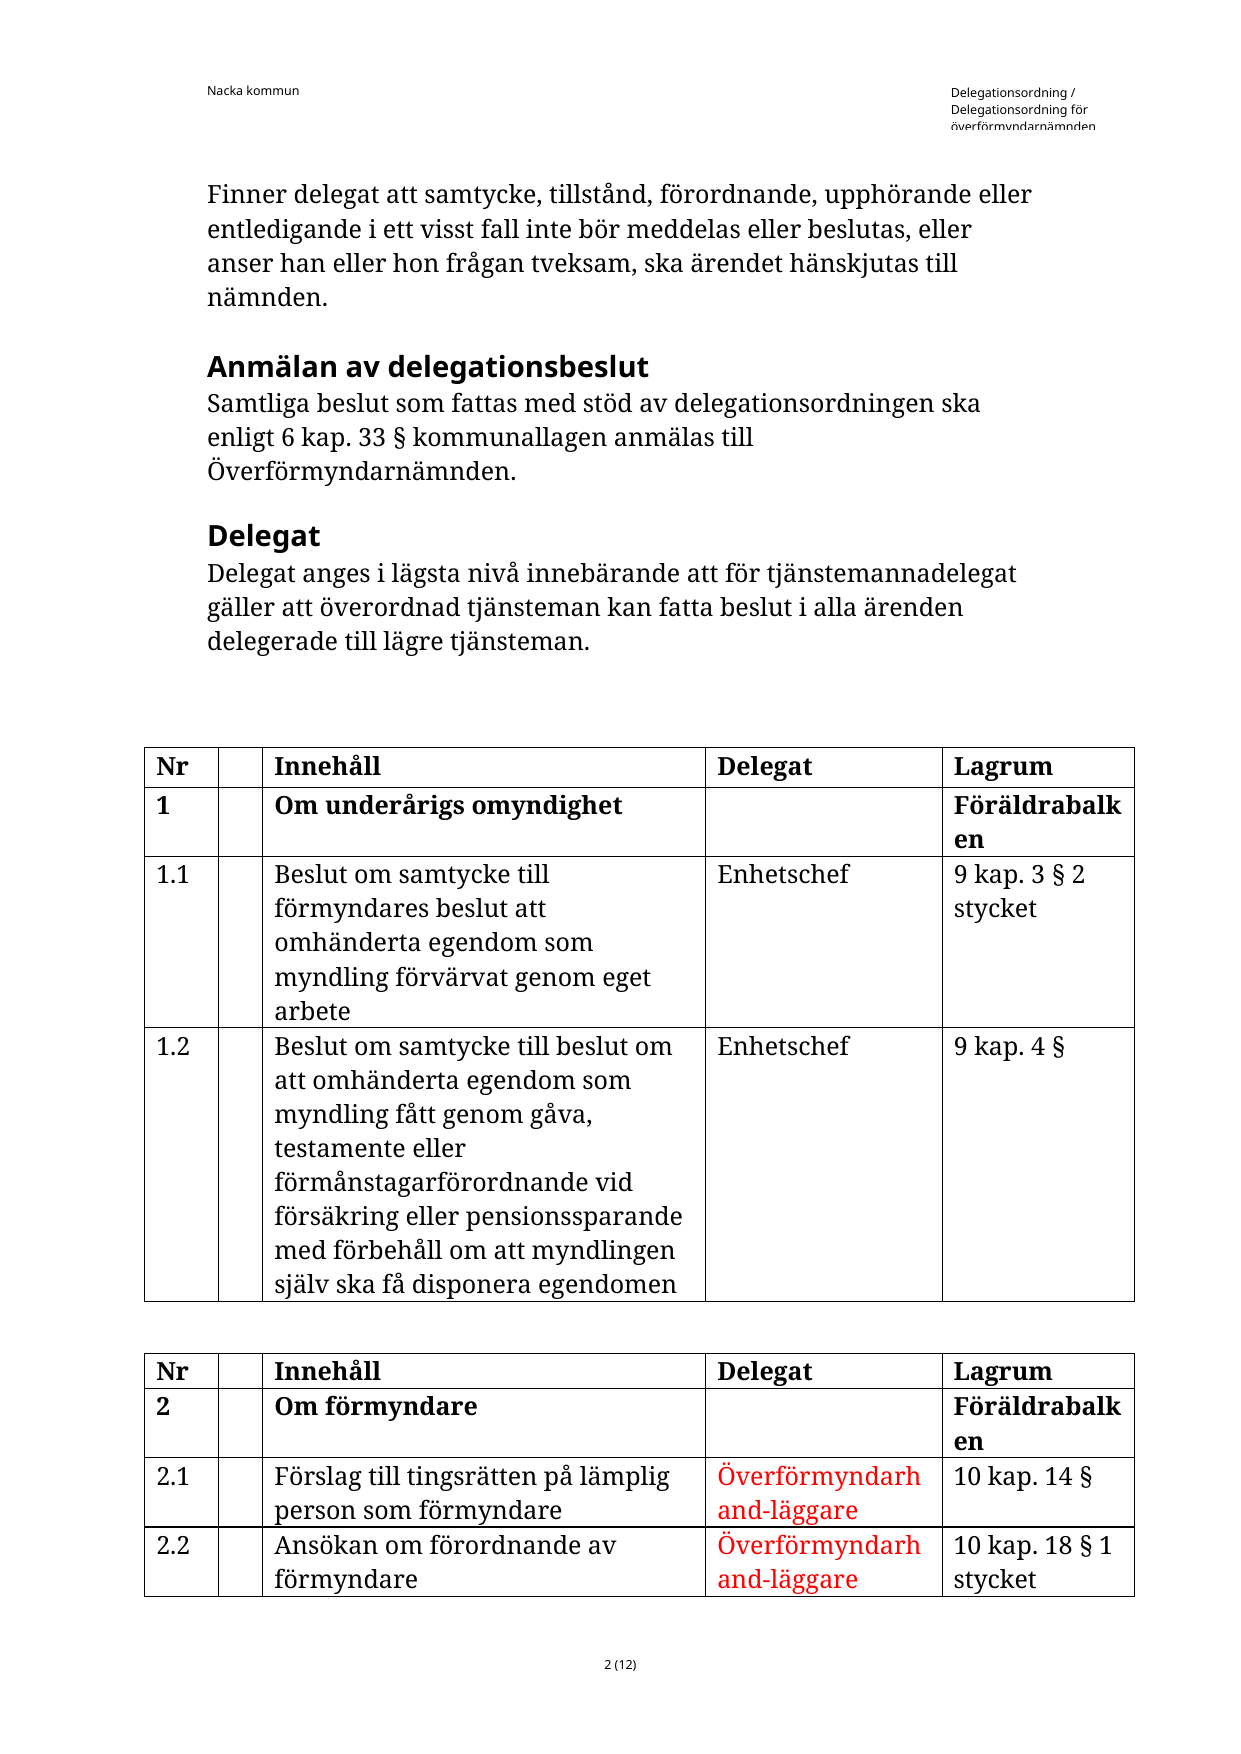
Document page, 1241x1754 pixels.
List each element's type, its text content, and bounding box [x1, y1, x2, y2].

table_cell [706, 1389, 942, 1457]
table_cell 2 [145, 1389, 218, 1457]
text Delegat anges i lägsta nivå innebärande att för tjänstemannadelegat gäller att överordnad tjänsteman kan fatta beslut i alla ärenden delegerade till lägre tjänsteman. [207, 555, 1033, 658]
table_cell Om underårigs omyndighet [263, 788, 705, 856]
table_cell 1.2 [145, 1028, 218, 1301]
table_cell [219, 1458, 262, 1526]
table_header Delegat [706, 1354, 942, 1388]
table_cell 10 kap. 14 § [943, 1458, 1134, 1526]
table_header Nr [145, 748, 218, 787]
table_cell 2.1 [145, 1458, 218, 1526]
table_cell Enhetschef [706, 1028, 942, 1301]
table_cell Enhetschef [706, 857, 942, 1027]
table_header Innehåll [263, 748, 705, 787]
table_cell Ansökan om förordnande av förmyndare [263, 1528, 705, 1596]
table_cell [219, 1028, 262, 1301]
table_cell Överförmyndarhand-läggare [706, 1458, 942, 1526]
table_cell 1.1 [145, 857, 218, 1027]
table_cell Beslut om samtycke till beslut om att omhänderta egendom som myndling fått genom gåva, testamente eller förmånstagarförordnande vid försäkring eller pensionssparande med förbehåll om att myndlingen själv ska få disponera egendomen [263, 1028, 705, 1301]
table_cell 1 [145, 788, 218, 856]
table_cell [706, 788, 942, 856]
table_cell [219, 1528, 262, 1596]
table_header Lagrum [943, 748, 1134, 787]
table_cell Föräldrabalken [943, 1389, 1134, 1457]
table_header [219, 748, 262, 787]
table_cell 2.2 [145, 1528, 218, 1596]
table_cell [943, 1528, 1134, 1596]
table_header Lagrum [943, 1354, 1134, 1388]
table_cell Beslut om samtycke till förmyndares beslut att omhänderta egendom som myndling förvärvat genom eget arbete [263, 857, 705, 1027]
table_cell [219, 788, 262, 856]
table_cell Överförmyndarhand-läggare [706, 1528, 942, 1596]
table_cell Föräldrabalken [943, 788, 1134, 856]
table_header [219, 1354, 262, 1388]
table_cell Förslag till tingsrätten på lämplig person som förmyndare [263, 1458, 705, 1526]
table_header Delegat [706, 748, 942, 787]
table_cell [219, 857, 262, 1027]
text Delegat [207, 516, 1033, 555]
text Samtliga beslut som fattas med stöd av delegationsordningen ska enligt 6 kap. 33 § kommunallagen anmälas till Överförmyndarnämnden. [207, 386, 1033, 488]
text Finner delegat att samtycke, tillstånd, förordnande, upphörande eller entledigande i ett visst fall inte bör meddelas eller beslutas, eller anser han eller hon frågan tveksam, ska ärendet hänskjutas till nämnden. [207, 177, 1033, 313]
table_header Innehåll [263, 1354, 705, 1388]
table_cell [219, 1389, 262, 1457]
text Anmälan av delegationsbeslut [207, 346, 1033, 386]
table_cell Om förmyndare [263, 1389, 705, 1457]
table_header Nr [145, 1354, 218, 1388]
table_cell 9 kap. 3 § 2 stycket [943, 857, 1134, 1027]
table_cell 9 kap. 4 § [943, 1028, 1134, 1301]
